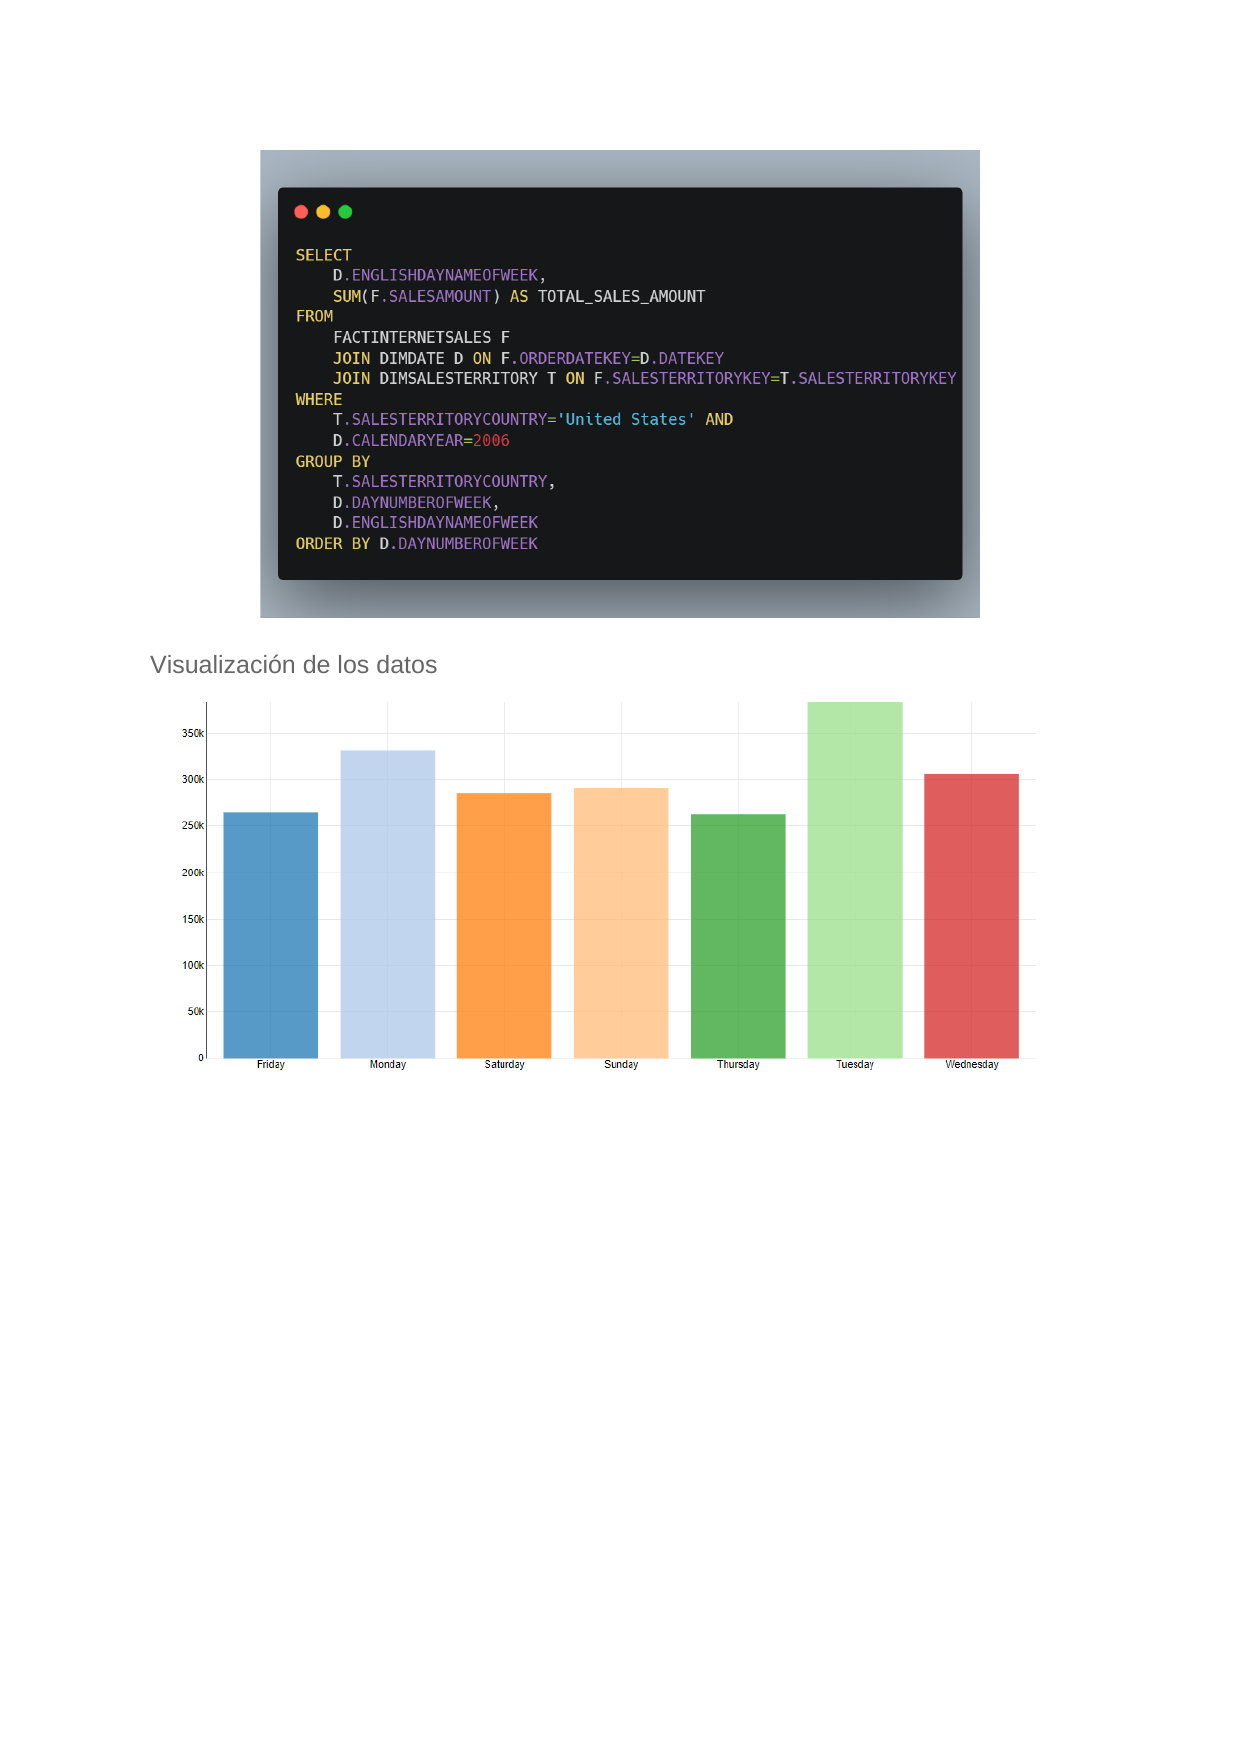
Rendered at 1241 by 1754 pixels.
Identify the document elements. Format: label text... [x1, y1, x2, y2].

picture [150, 687, 1048, 1092]
picture [260, 150, 980, 618]
subtitle Visualización de los datos [150, 650, 1090, 679]
